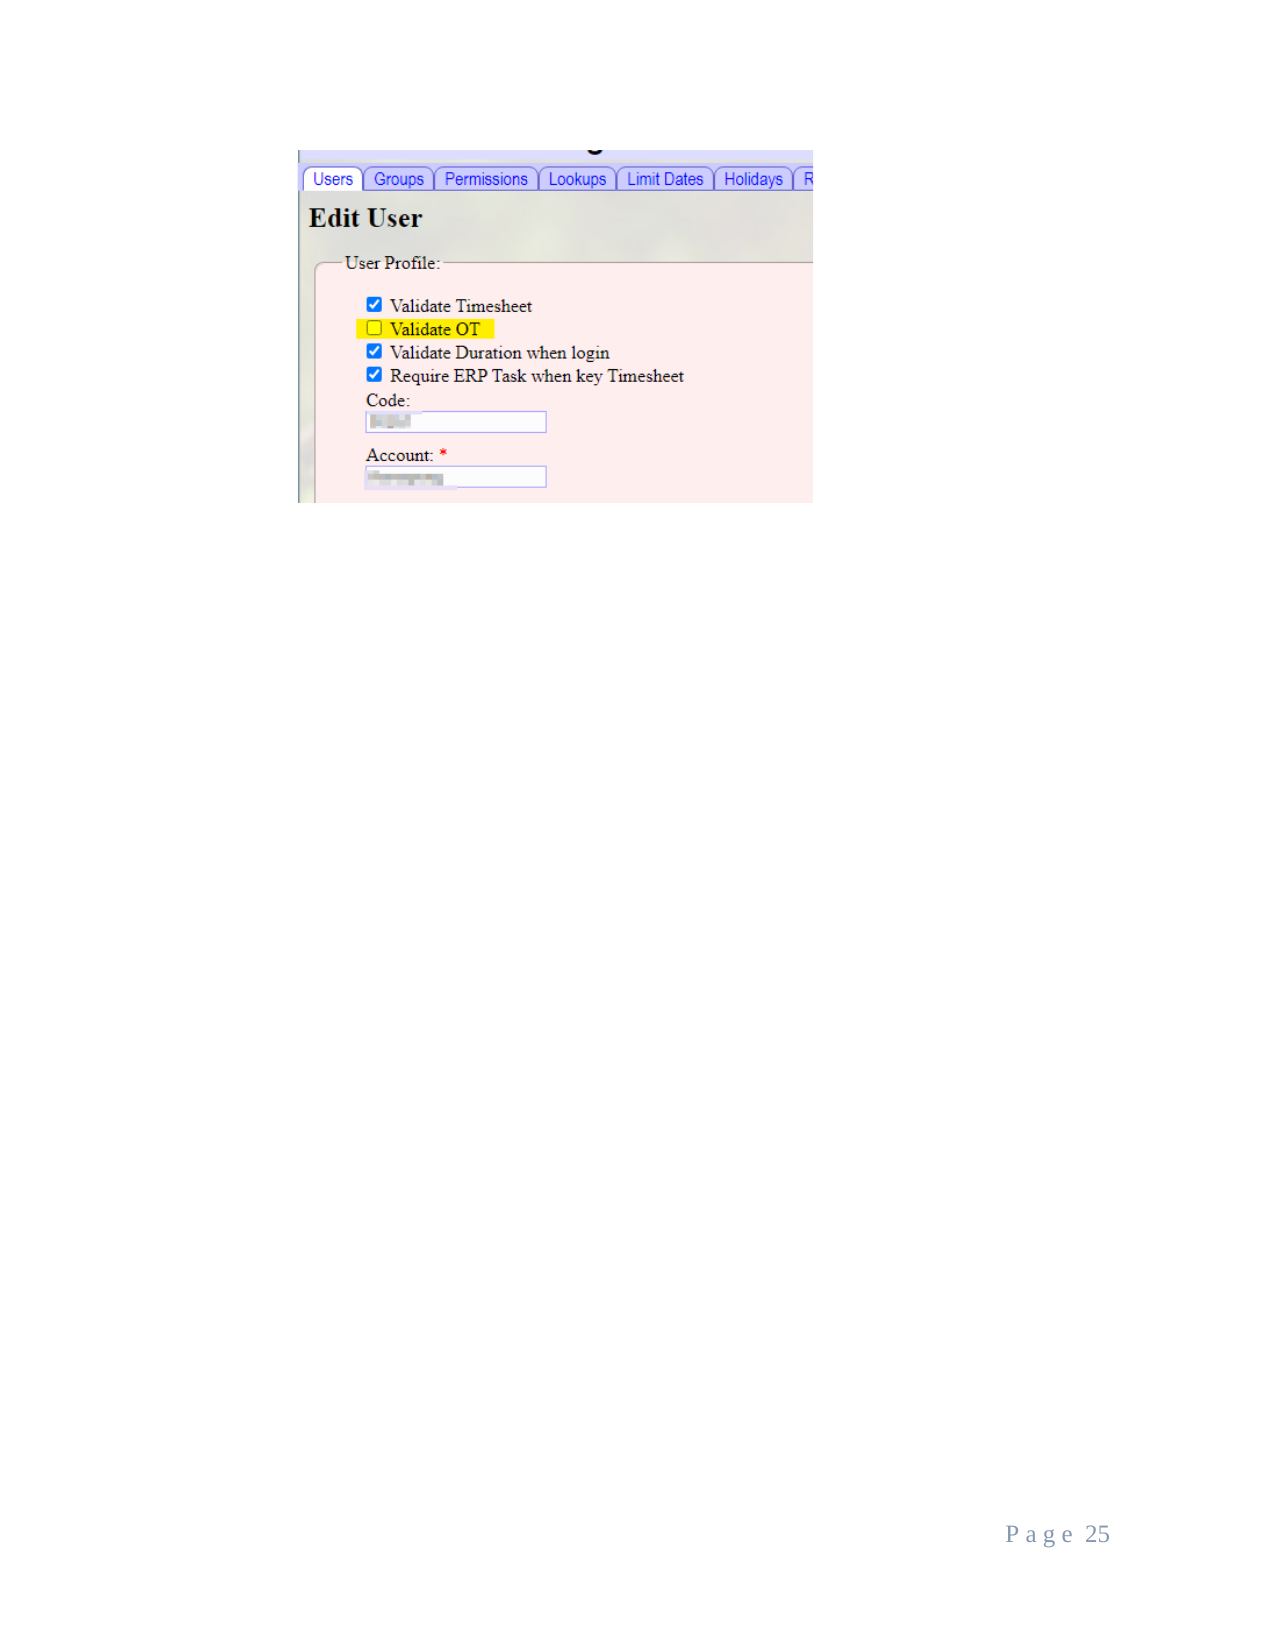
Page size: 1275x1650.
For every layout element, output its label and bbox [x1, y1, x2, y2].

picture [297, 150, 814, 503]
